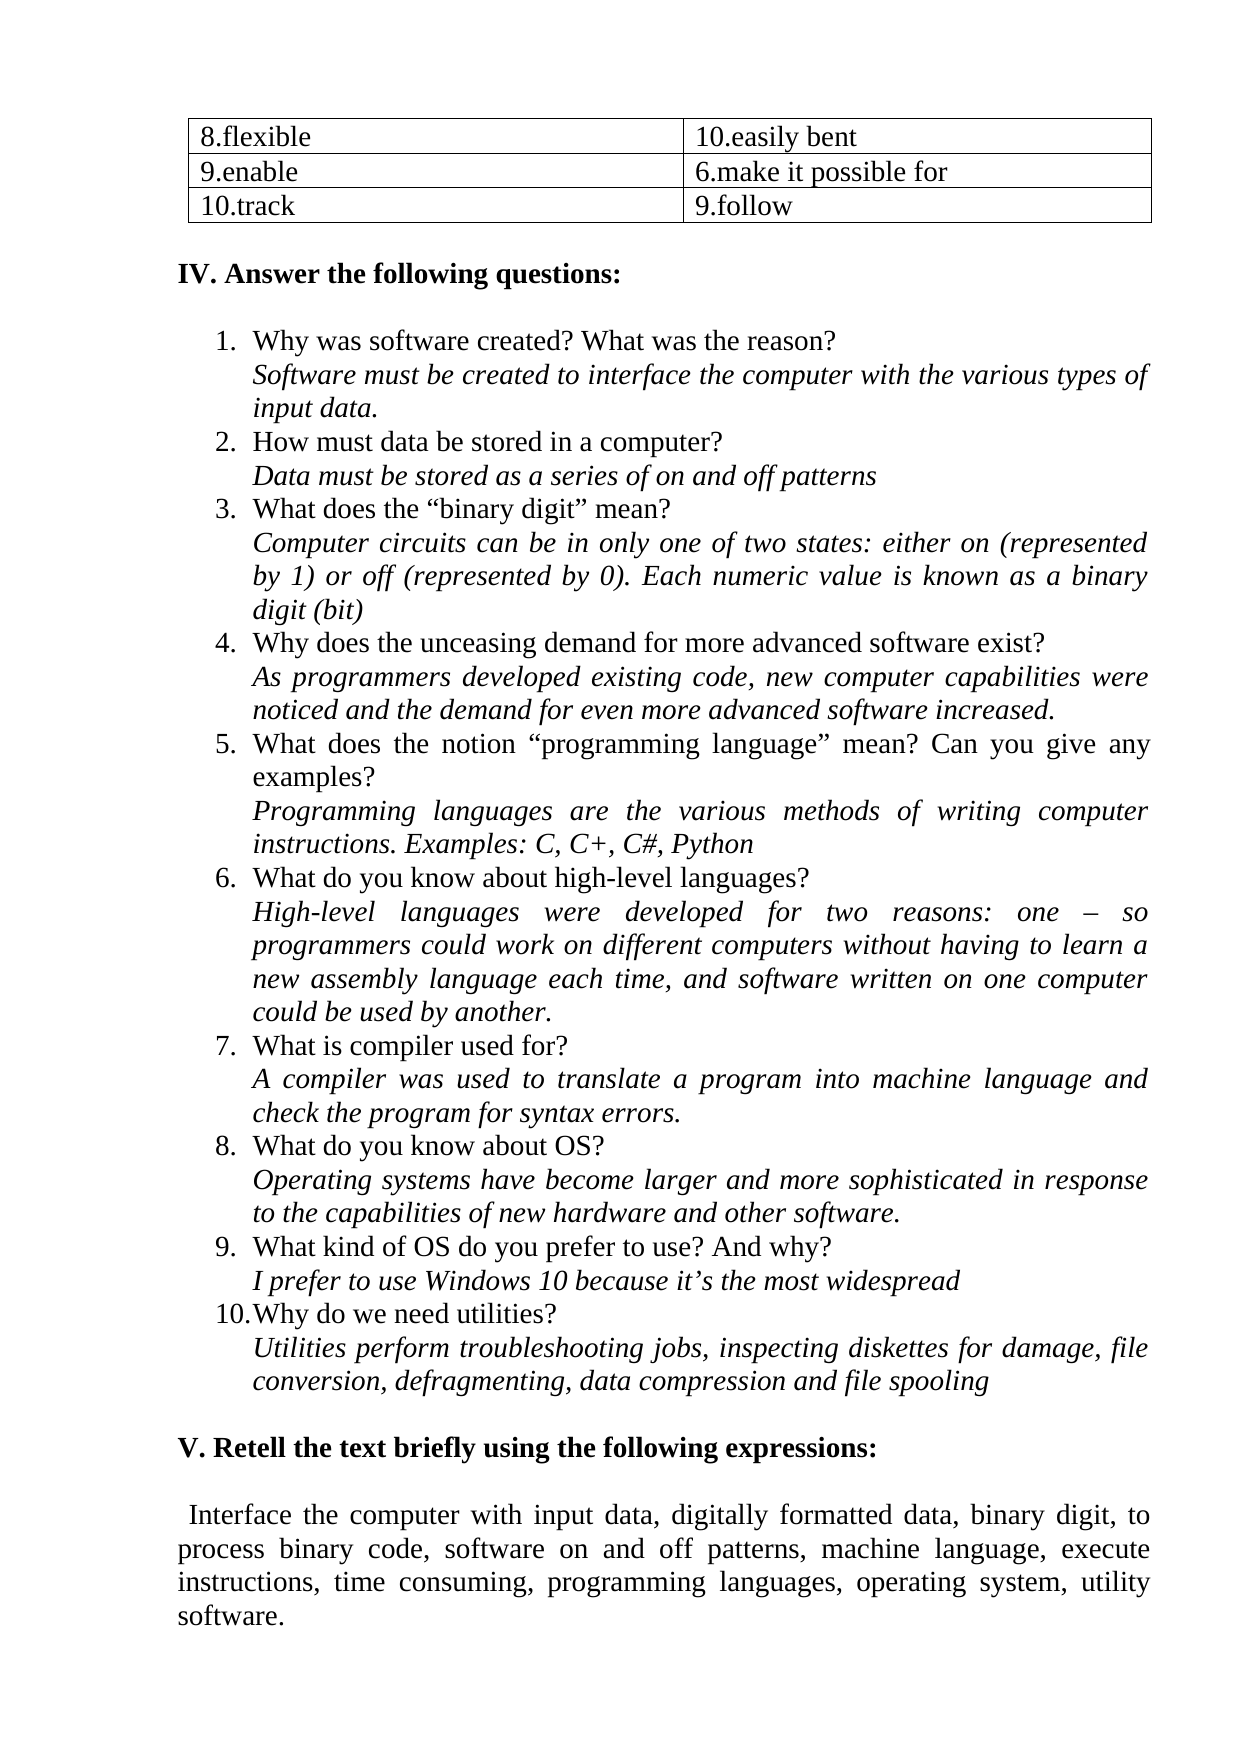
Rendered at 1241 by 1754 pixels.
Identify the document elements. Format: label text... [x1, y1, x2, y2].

list Why do we need utilities? [215, 1296, 1152, 1330]
list Why was software created? What was the reason? [215, 323, 1152, 357]
list As programmers developed existing code, new computer capabilities were noticed and the demand for even more advanced software increased. [252, 659, 1152, 726]
list Operating systems have become larger and more sophisticated in response to the capabilities of new hardware and other software. [252, 1162, 1152, 1229]
list High-level languages were developed for two reasons: one – so programmers could work on different computers without having to learn a new assembly language each time, and software written on one computer could be used by another. [252, 894, 1152, 1028]
list I prefer to use Windows 10 because it’s the most widespread [252, 1263, 1152, 1296]
list Data must be stored as a series of on and off patterns [252, 458, 1152, 491]
list A compiler was used to translate a program into machine language and check the program for syntax errors. [252, 1061, 1152, 1128]
list Why does the unceasing demand for more advanced software exist? [215, 625, 1152, 659]
list What does the “binary digit” mean? [215, 491, 1152, 525]
list How must data be stored in a computer? [215, 424, 1152, 458]
text IV. Answer the following questions: [177, 256, 1152, 290]
list What do you know about OS? [215, 1128, 1152, 1162]
list What do you know about high-level languages? [215, 860, 1152, 894]
table_cell 10.track [189, 188, 683, 222]
list What does the notion “programming language” mean? Can you give any examples? [215, 726, 1152, 793]
text V. Retell the text briefly using the following expressions: [177, 1430, 1152, 1464]
table_cell 9.follow [684, 188, 1151, 222]
text Interface the computer with input data, digitally formatted data, binary digit, to process binary code, software on and off patterns, machine language, execute instructions, time consuming, programming languages, operating system, utility software. [177, 1497, 1152, 1632]
list Software must be created to interface the computer with the various types of input data. [252, 357, 1152, 424]
list What is compiler used for? [215, 1028, 1152, 1061]
table_cell 8.flexible [189, 119, 683, 153]
list What kind of OS do you prefer to use? And why? [215, 1229, 1152, 1263]
table_cell 9.enable [189, 154, 683, 187]
list Computer circuits can be in only one of two states: either on (represented by 1) or off (represented by 0). Each numeric value is known as a binary digit (bit) [252, 525, 1152, 625]
list Utilities perform troubleshooting jobs, inspecting diskettes for damage, file conversion, defragmenting, data compression and file spooling [252, 1330, 1152, 1397]
table_cell 6.make it possible for [684, 154, 1151, 187]
list Programming languages are the various methods of writing computer instructions. Examples: C, C+, C#, Python [252, 793, 1152, 860]
table_cell 10.easily bent [684, 119, 1151, 153]
